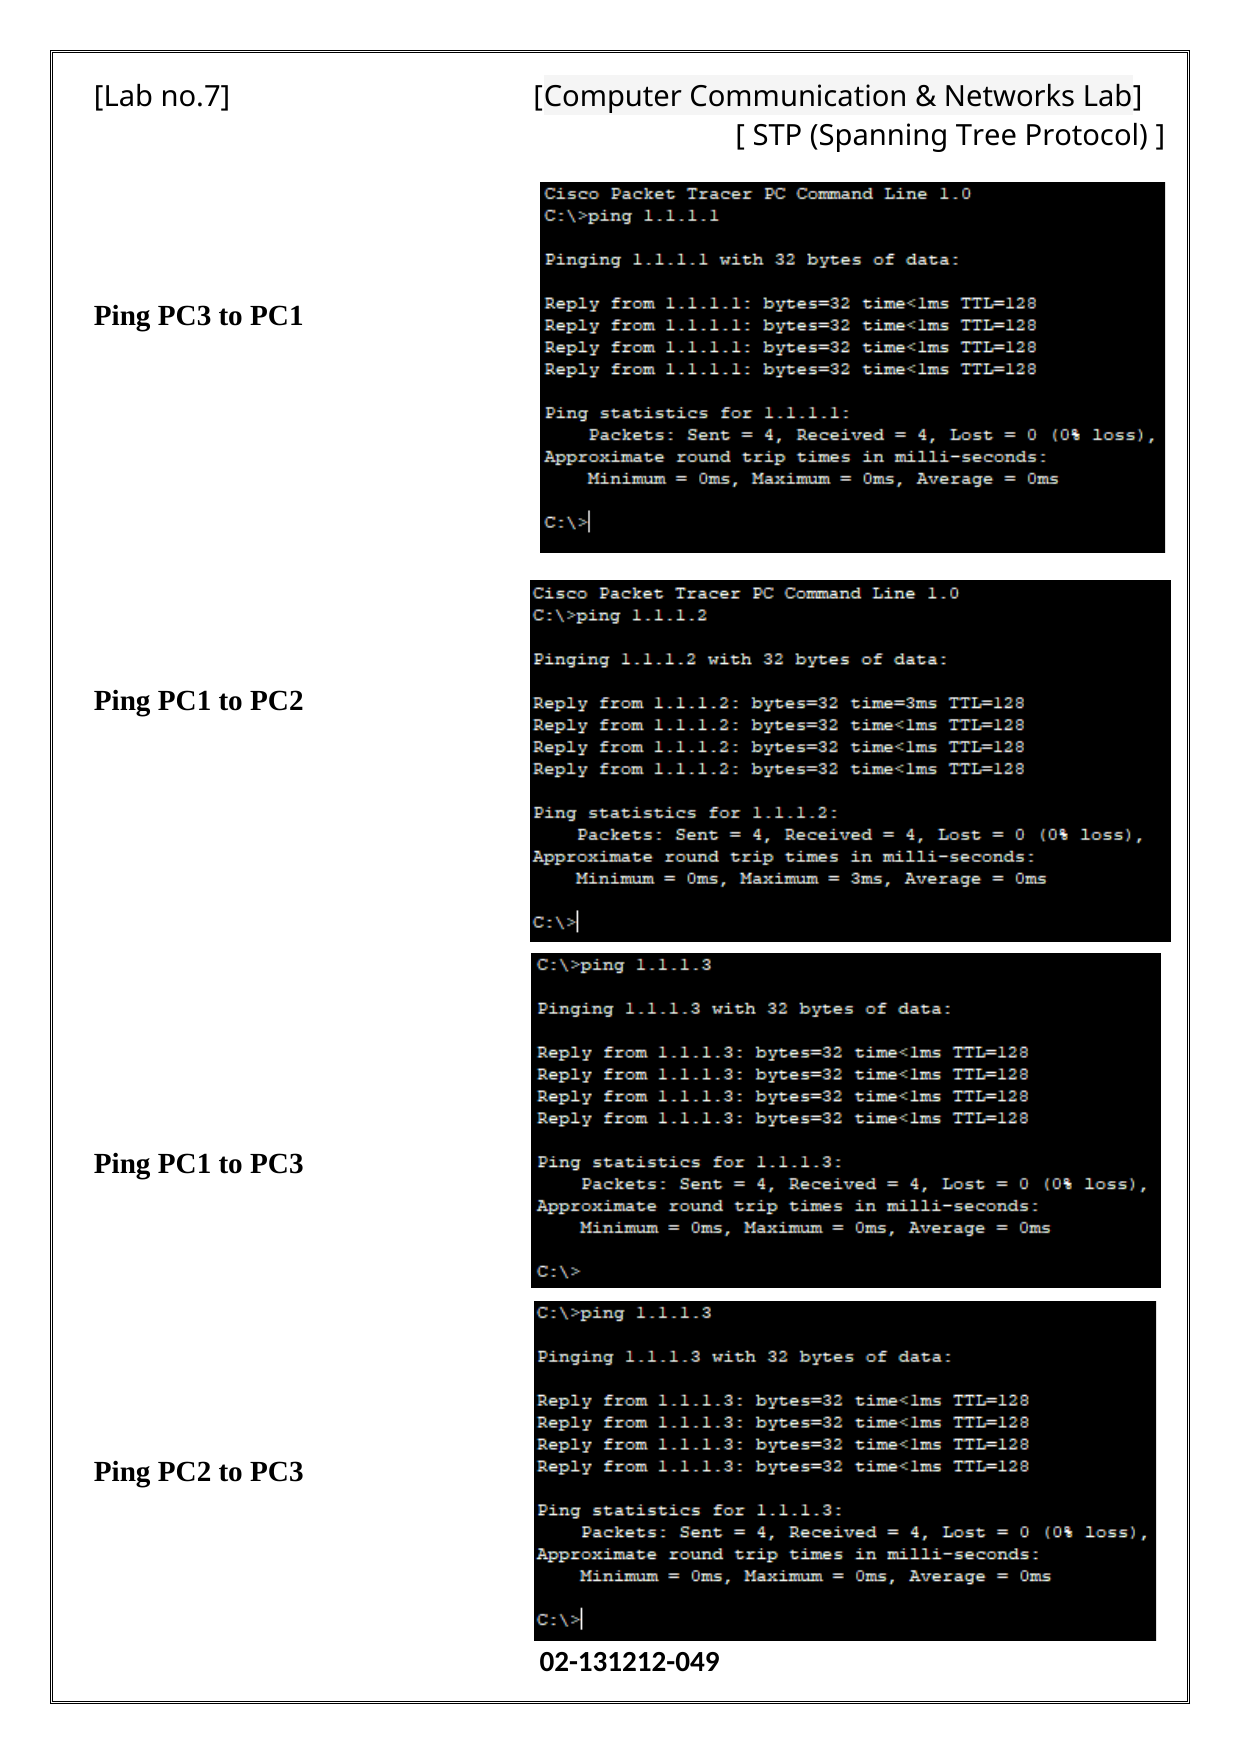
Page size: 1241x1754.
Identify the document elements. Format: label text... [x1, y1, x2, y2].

picture [534, 1488, 1157, 1641]
text Ping PC2 to PC3 [94, 1454, 1165, 1488]
picture [531, 953, 1161, 1146]
text Ping PC3 to PC1 [94, 298, 1165, 332]
text Ping PC1 to PC3 [94, 1146, 1165, 1179]
picture [540, 182, 1166, 553]
picture [534, 1301, 1157, 1454]
picture [530, 580, 1171, 942]
picture [531, 1179, 1161, 1288]
text Ping PC1 to PC2 [94, 683, 530, 717]
